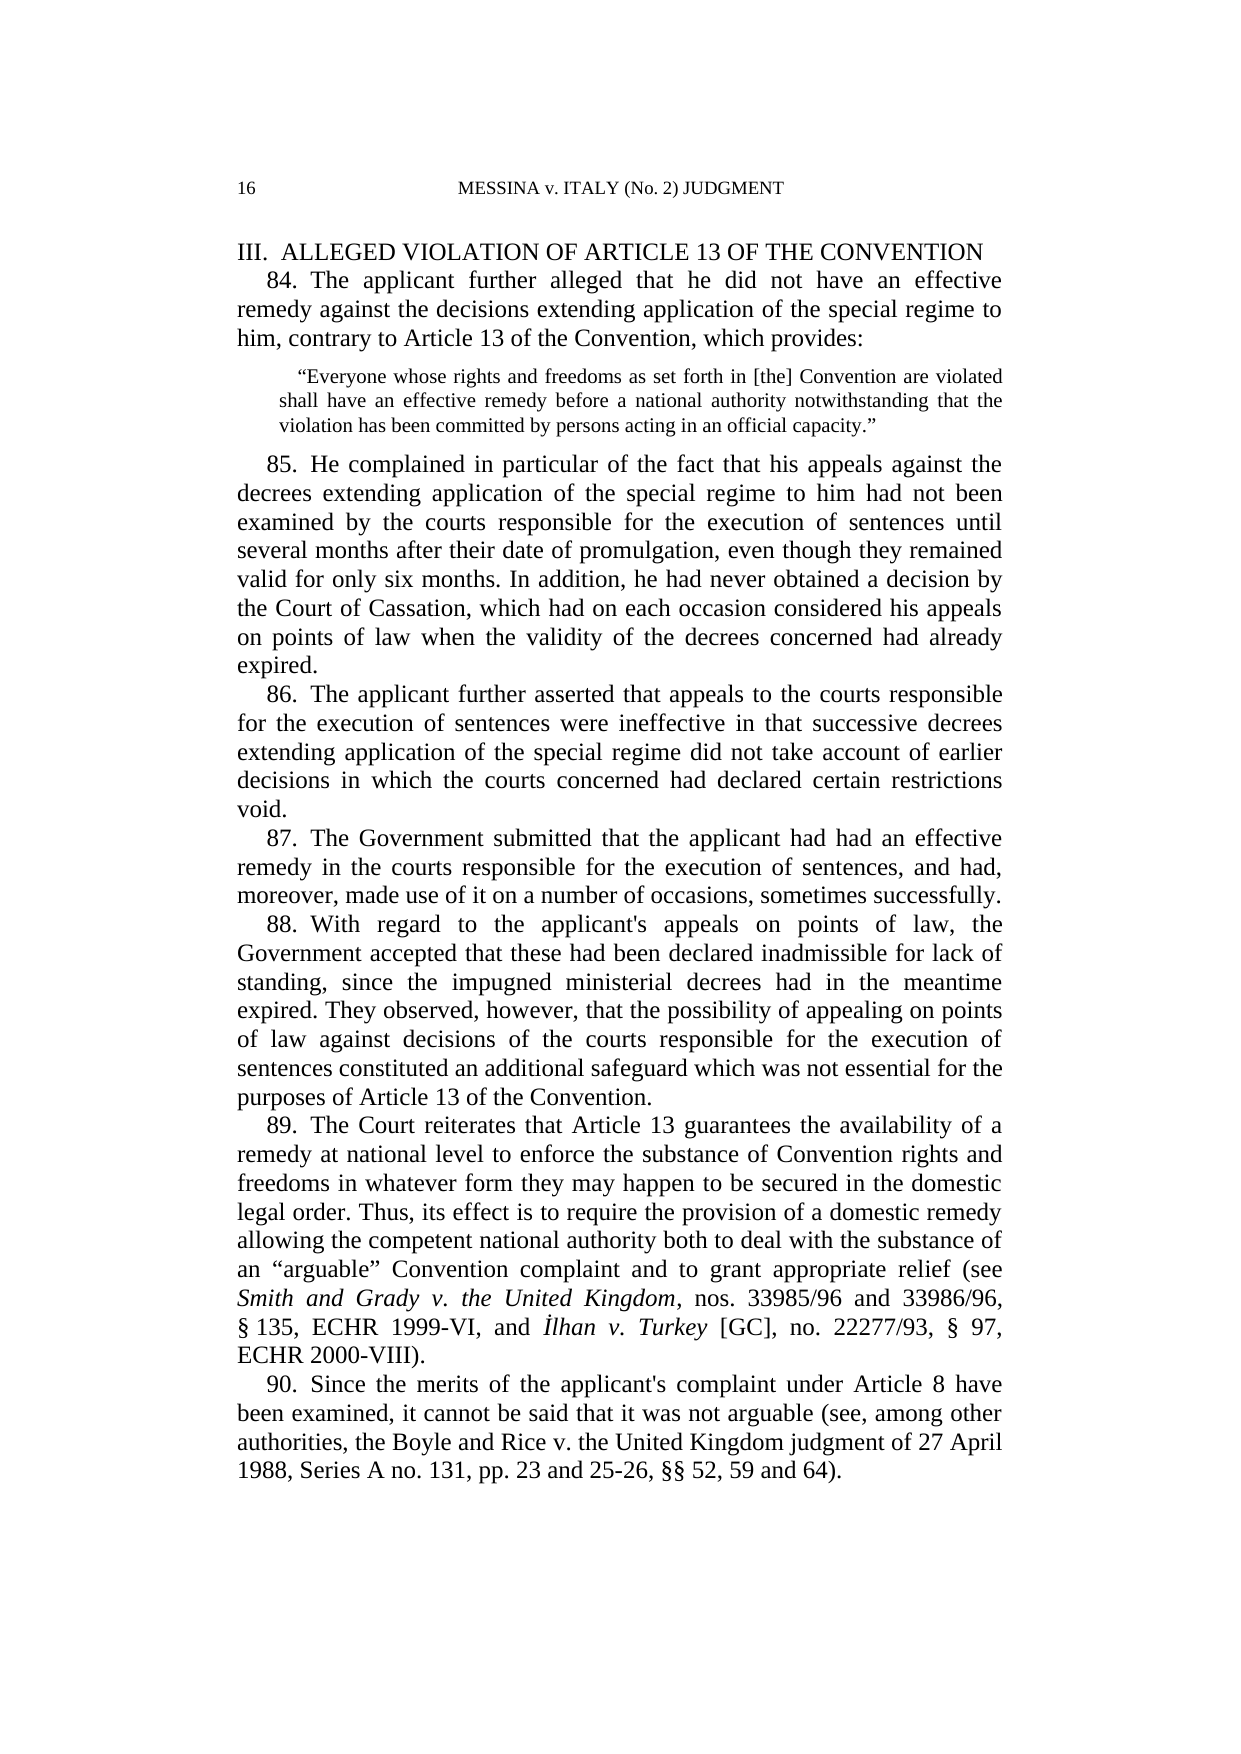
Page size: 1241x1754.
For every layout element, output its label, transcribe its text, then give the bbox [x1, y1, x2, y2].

text 87. The Government submitted that the applicant had had an effective remedy in the courts responsible for the execution of sentences, and had, moreover, made use of it on a number of occasions, sometimes successfully. [237, 823, 1003, 909]
text 89. The Court reiterates that Article 13 guarantees the availability of a remedy at national level to enforce the substance of Convention rights and freedoms in whatever form they may happen to be secured in the domestic legal order. Thus, its effect is to require the provision of a domestic remedy allowing the competent national authority both to deal with the substance of an “arguable” Convention complaint and to grant appropriate relief (see Smith and Grady v. the United Kingdom, nos. 33985/96 and 33986/96, § 135, ECHR 1999-VI, and İlhan v. Turkey [GC], no. 22277/93, § 97, ECHR 2000-VIII). [237, 1110, 1003, 1369]
text “Everyone whose rights and freedoms as set forth in [the] Convention are violated shall have an effective remedy before a national authority notwithstanding that the violation has been committed by persons acting in an official capacity.” [279, 364, 1003, 437]
text 85. He complained in particular of the fact that his appeals against the decrees extending application of the special regime to him had not been examined by the courts responsible for the execution of sentences until several months after their date of promulgation, even though they remained valid for only six months. In addition, he had never obtained a decision by the Court of Cassation, which had on each occasion considered his appeals on points of law when the validity of the decrees concerned had already expired. [237, 449, 1003, 679]
text III. ALLEGED VIOLATION OF ARTICLE 13 OF THE CONVENTION [237, 237, 1003, 266]
text 86. The applicant further asserted that appeals to the courts responsible for the execution of sentences were ineffective in that successive decrees extending application of the special regime did not take account of earlier decisions in which the courts concerned had declared certain restrictions void. [237, 679, 1003, 823]
text 88. With regard to the applicant's appeals on points of law, the Government accepted that these had been declared inadmissible for lack of standing, since the impugned ministerial decrees had in the meantime expired. They observed, however, that the possibility of appealing on points of law against decisions of the courts responsible for the execution of sentences constituted an additional safeguard which was not essential for the purposes of Article 13 of the Convention. [237, 909, 1003, 1110]
text 90. Since the merits of the applicant's complaint under Article 8 have been examined, it cannot be said that it was not arguable (see, among other authorities, the Boyle and Rice v. the United Kingdom judgment of 27 April 1988, Series A no. 131, pp. 23 and 25-26, §§ 52, 59 and 64). [237, 1369, 1003, 1484]
text 84. The applicant further alleged that he did not have an effective remedy against the decisions extending application of the special regime to him, contrary to Article 13 of the Convention, which provides: [237, 266, 1003, 352]
